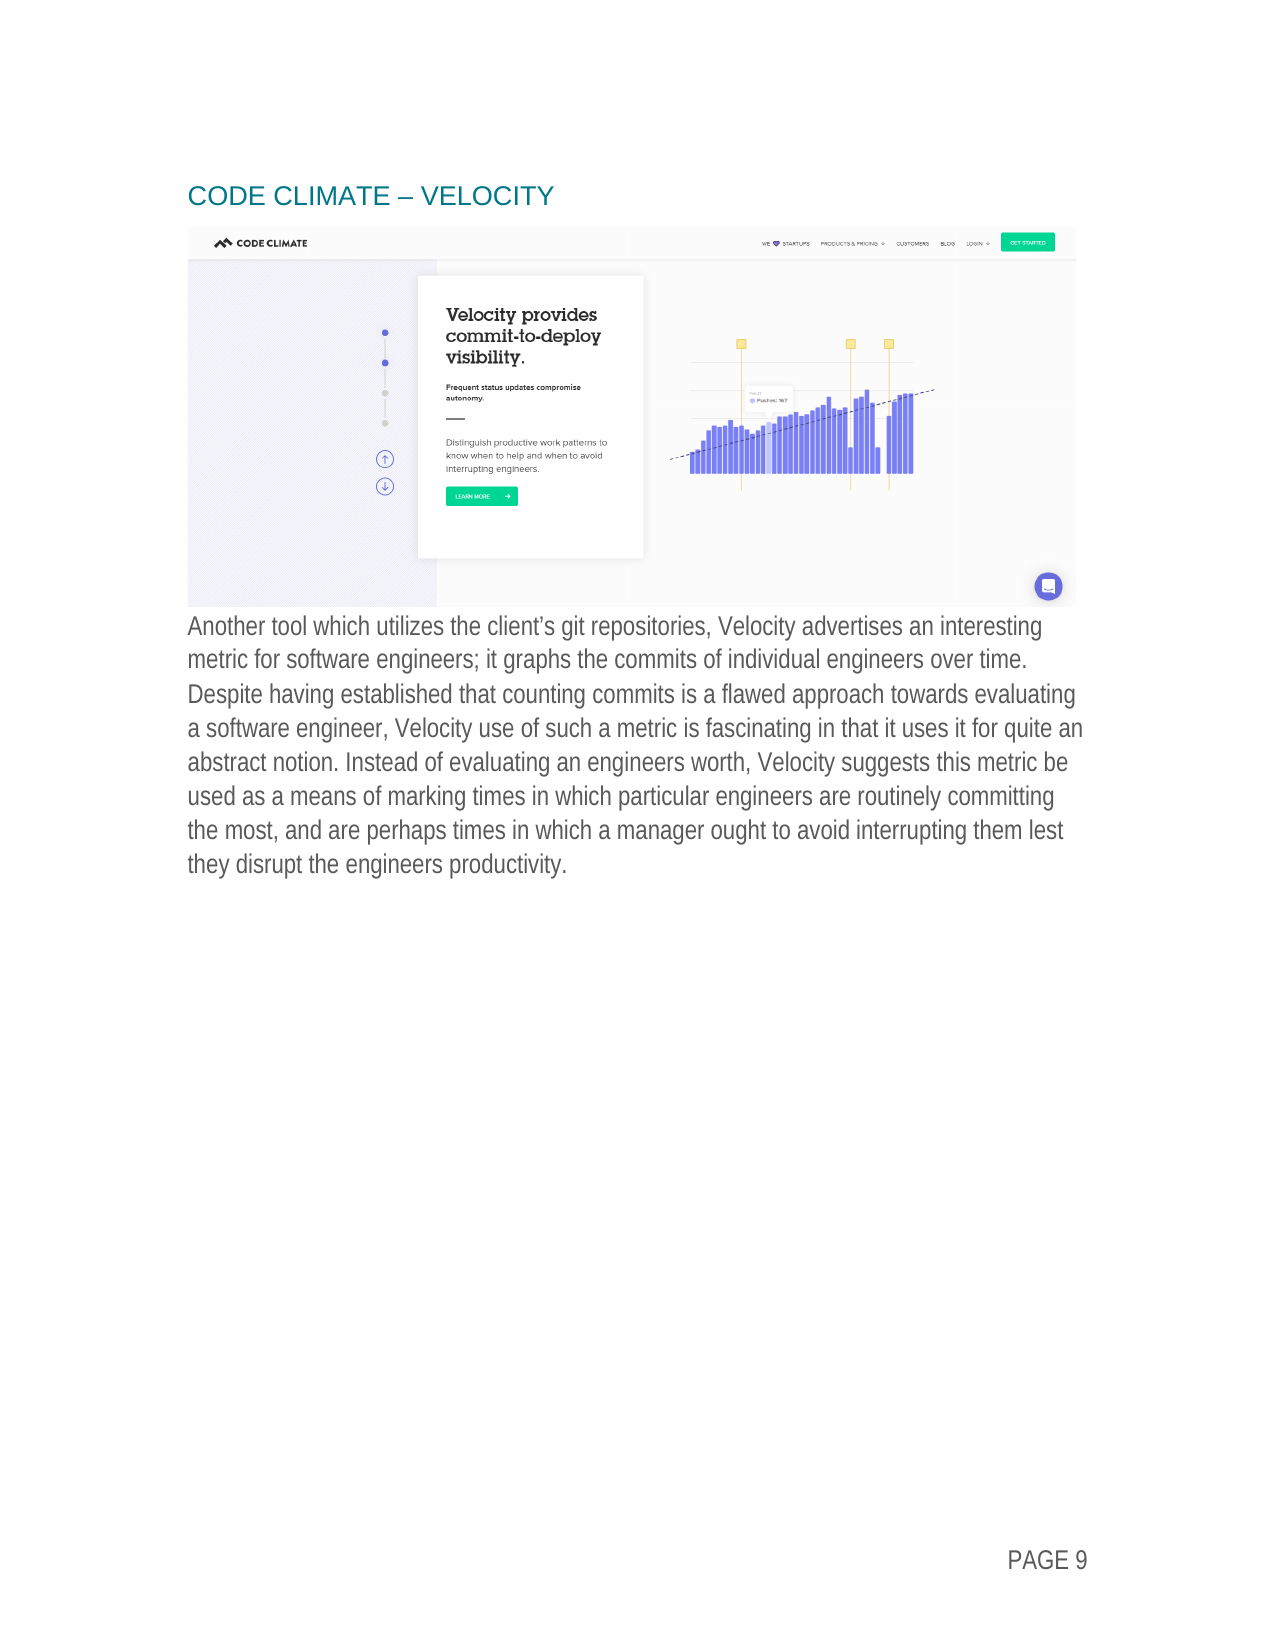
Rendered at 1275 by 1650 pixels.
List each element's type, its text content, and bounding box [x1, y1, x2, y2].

subtitle Code Climate – Velocity [187, 180, 1087, 211]
picture [187, 226, 1077, 607]
